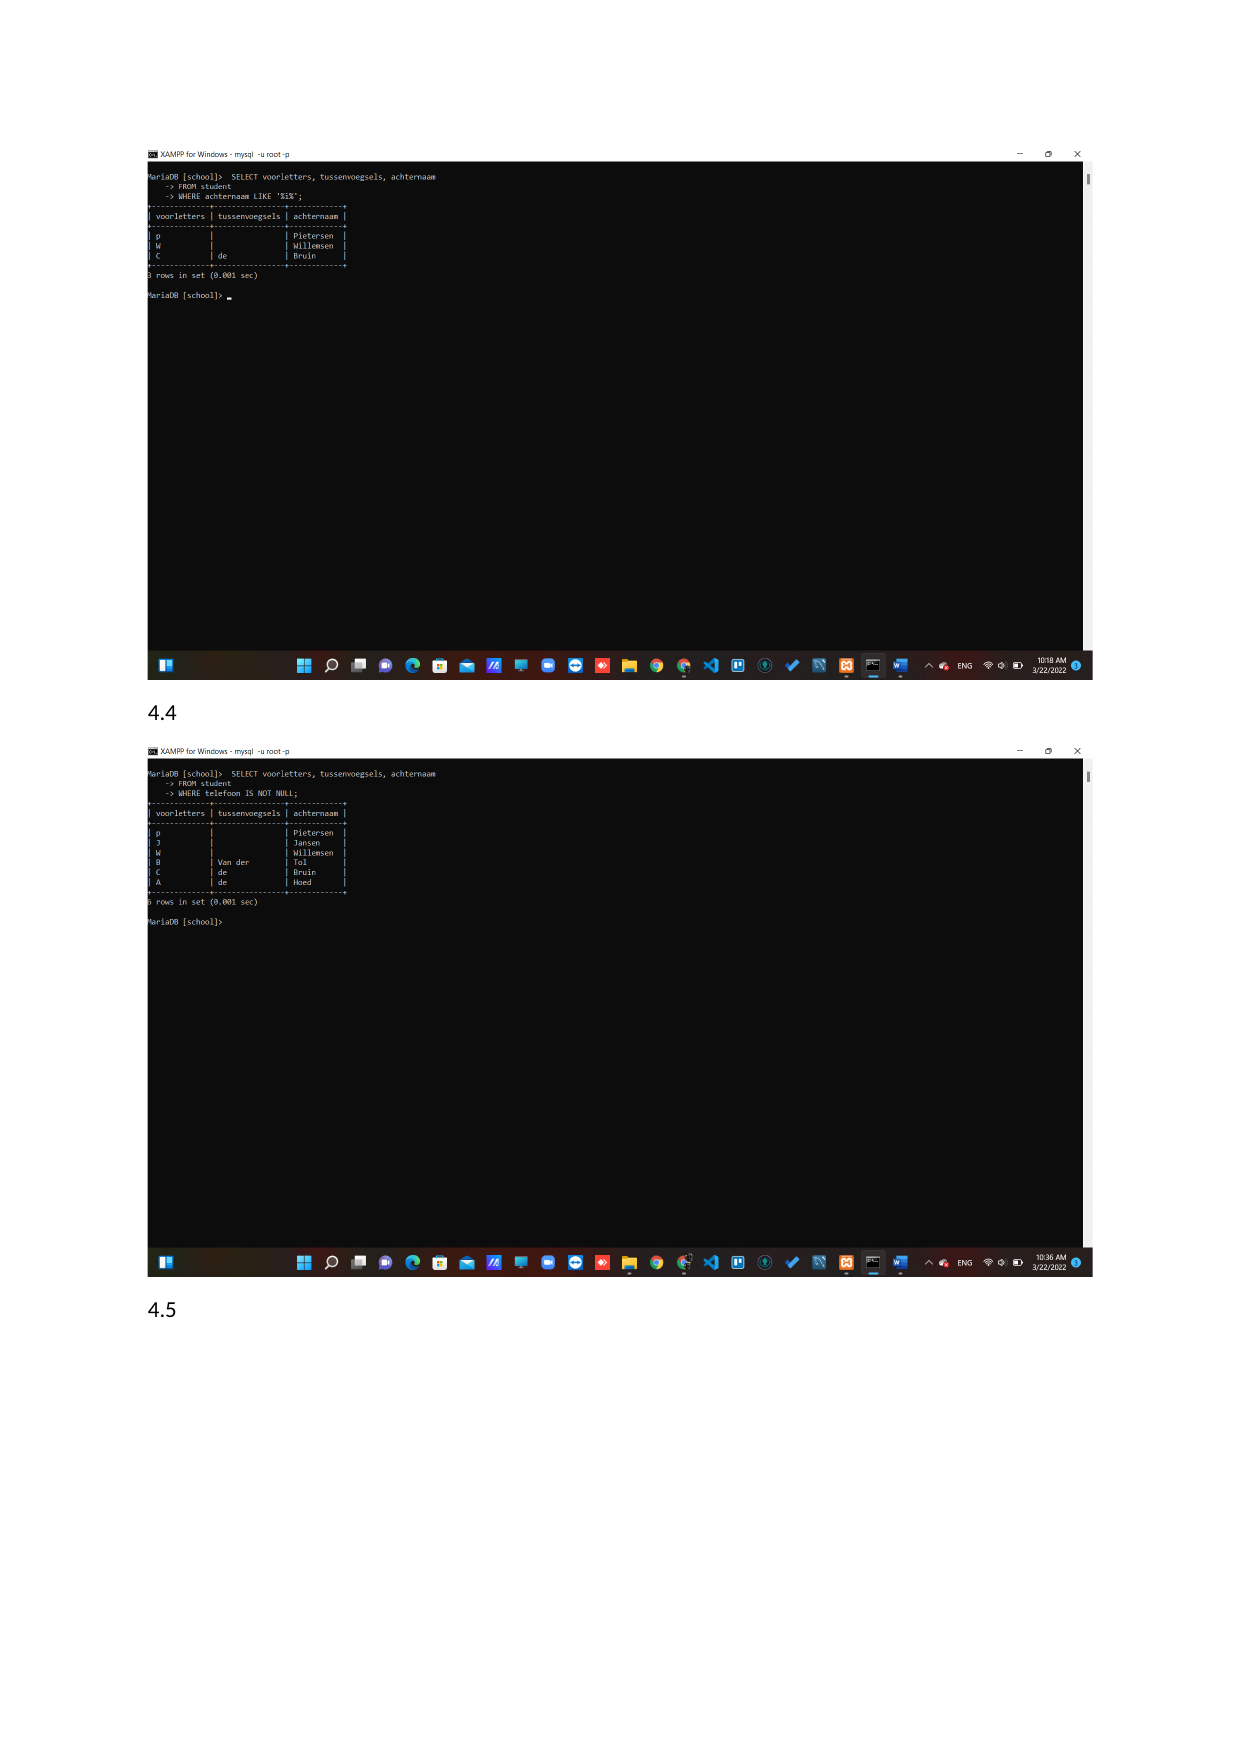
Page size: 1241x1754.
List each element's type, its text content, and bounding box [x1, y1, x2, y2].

text 4.5 [148, 1295, 1093, 1323]
picture [147, 147, 1093, 680]
text 4.4 [148, 698, 1093, 726]
picture [147, 745, 1093, 1277]
